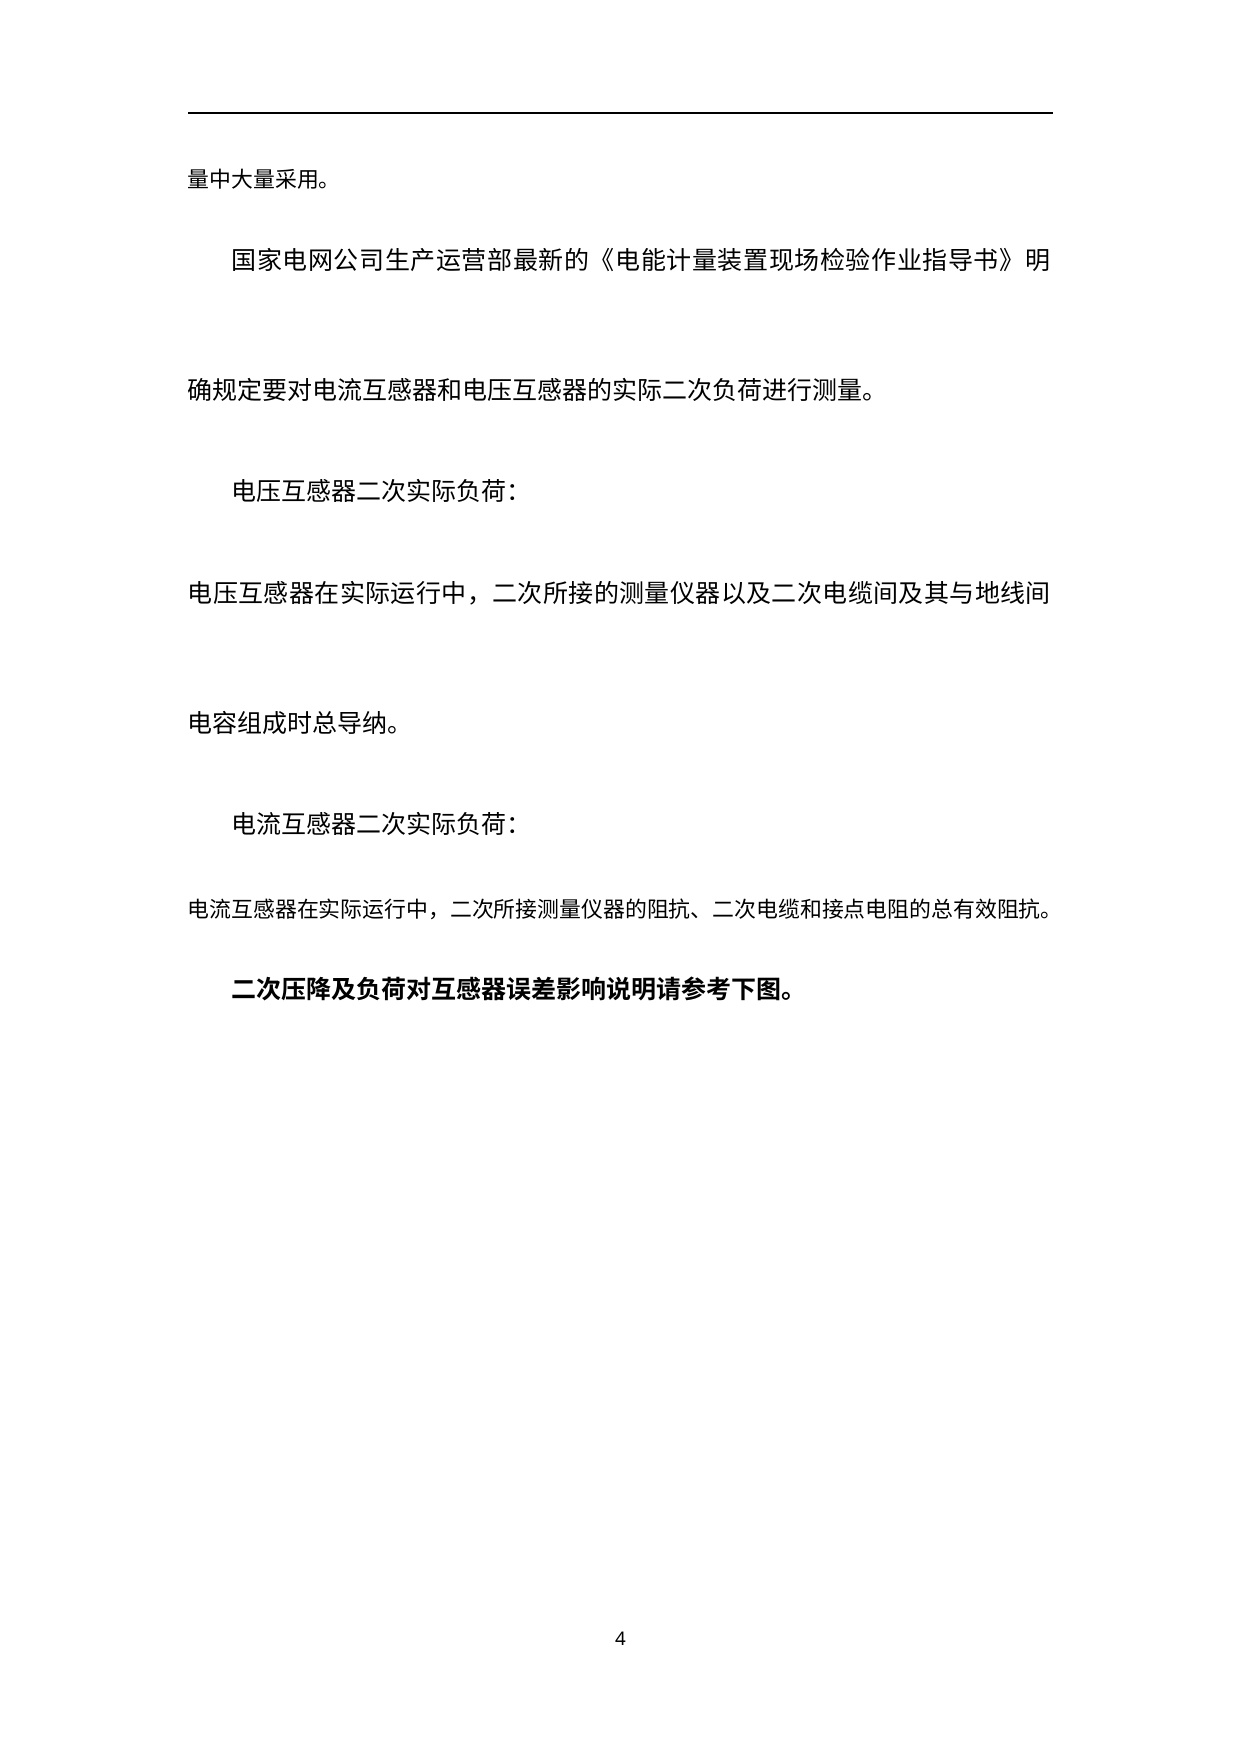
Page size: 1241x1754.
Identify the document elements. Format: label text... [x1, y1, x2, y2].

text 二次压降及负荷对互感器误差影响说明请参考下图。 [187, 955, 1053, 1020]
text 电压互感器二次实际负荷： [187, 457, 1053, 522]
text 电流互感器二次实际负荷： [187, 790, 1053, 855]
text 电流互感器在实际运行中，二次所接测量仪器的阻抗、二次电缆和接点电阻的总有效阻抗。 [187, 891, 1053, 924]
text 电压互感器在实际运行中，二次所接的测量仪器以及二次电缆间及其与地线间电容组成时总导纳。 [187, 559, 1053, 754]
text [187, 162, 1053, 194]
text 国家电网公司生产运营部最新的《电能计量装置现场检验作业指导书》明确规定要对电流互感器和电压互感器的实际二次负荷进行测量。 [187, 226, 1053, 421]
